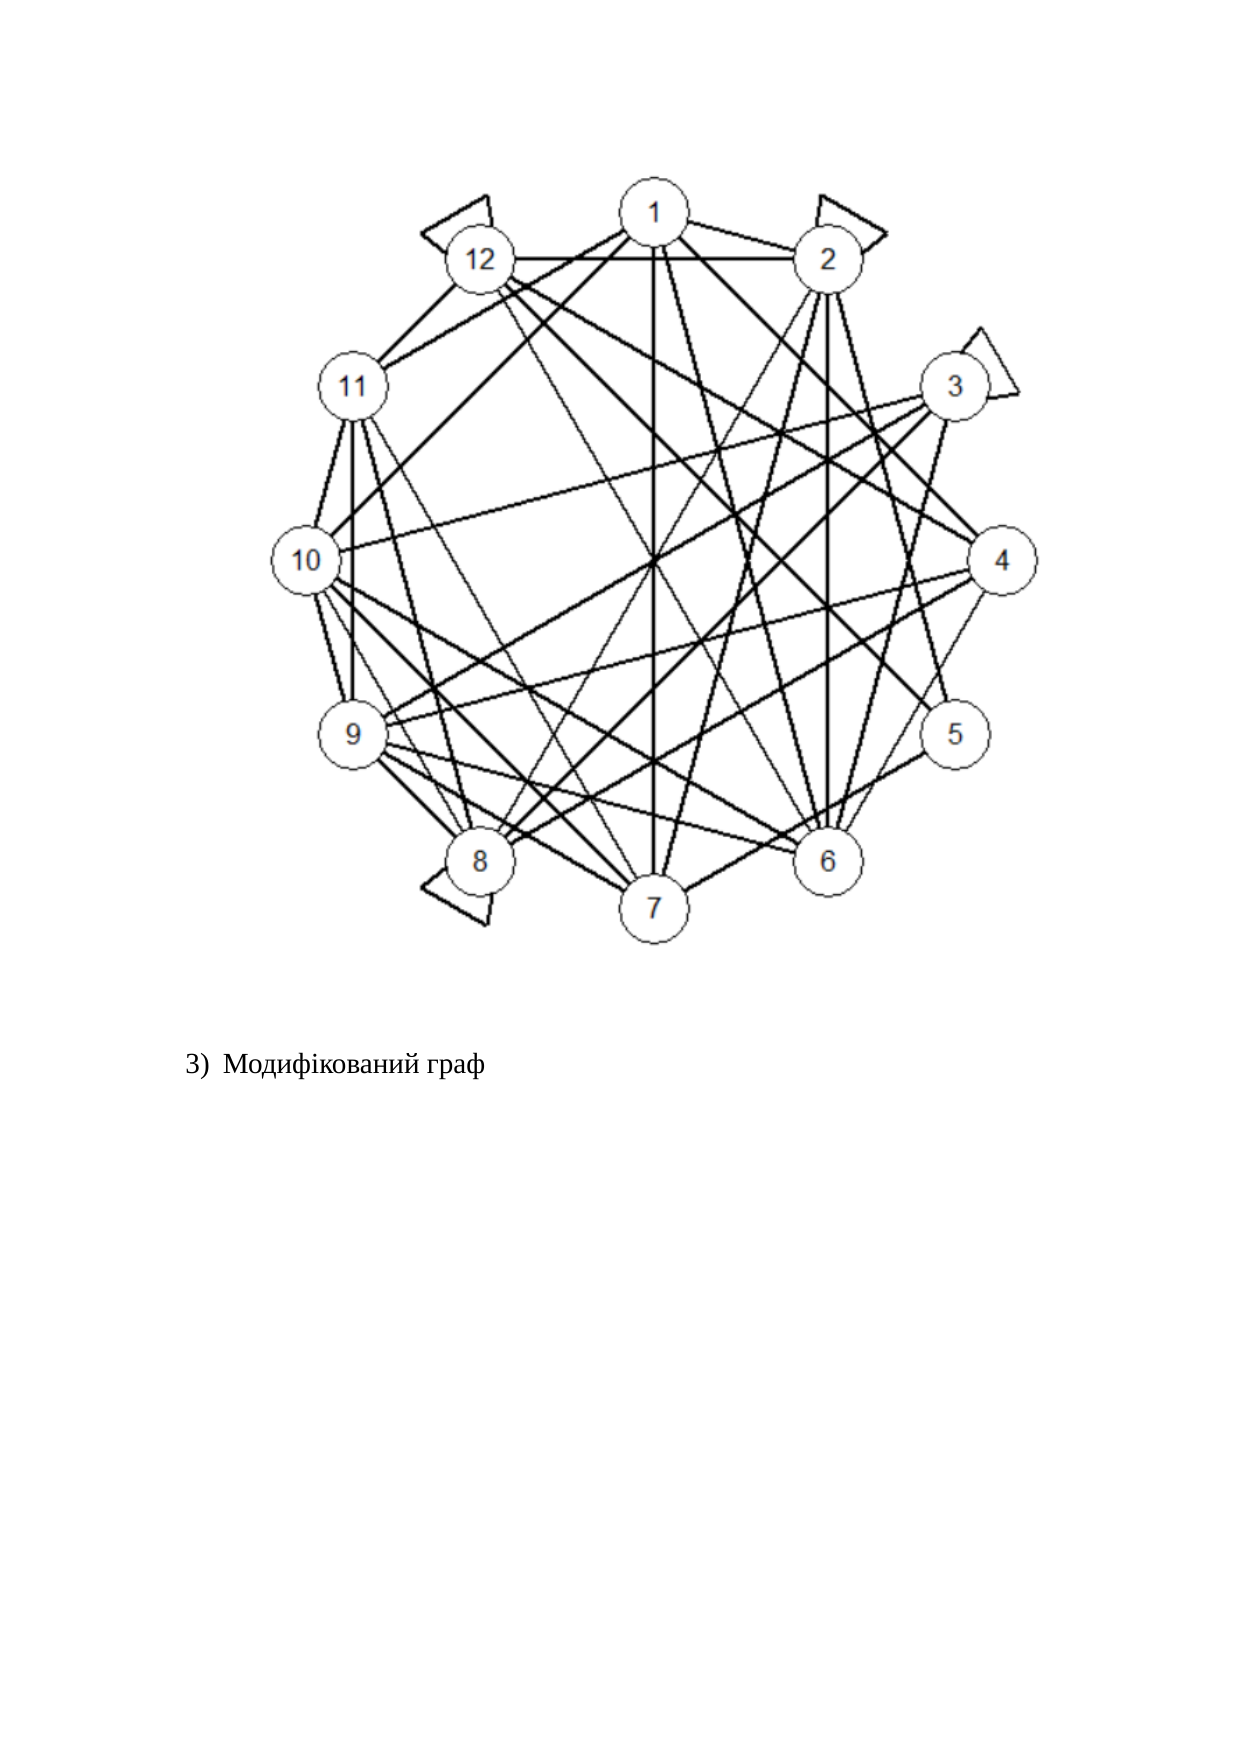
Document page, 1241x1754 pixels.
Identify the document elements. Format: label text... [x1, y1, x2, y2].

picture [147, 88, 1152, 1025]
list Модифікований граф [185, 1046, 1152, 1080]
